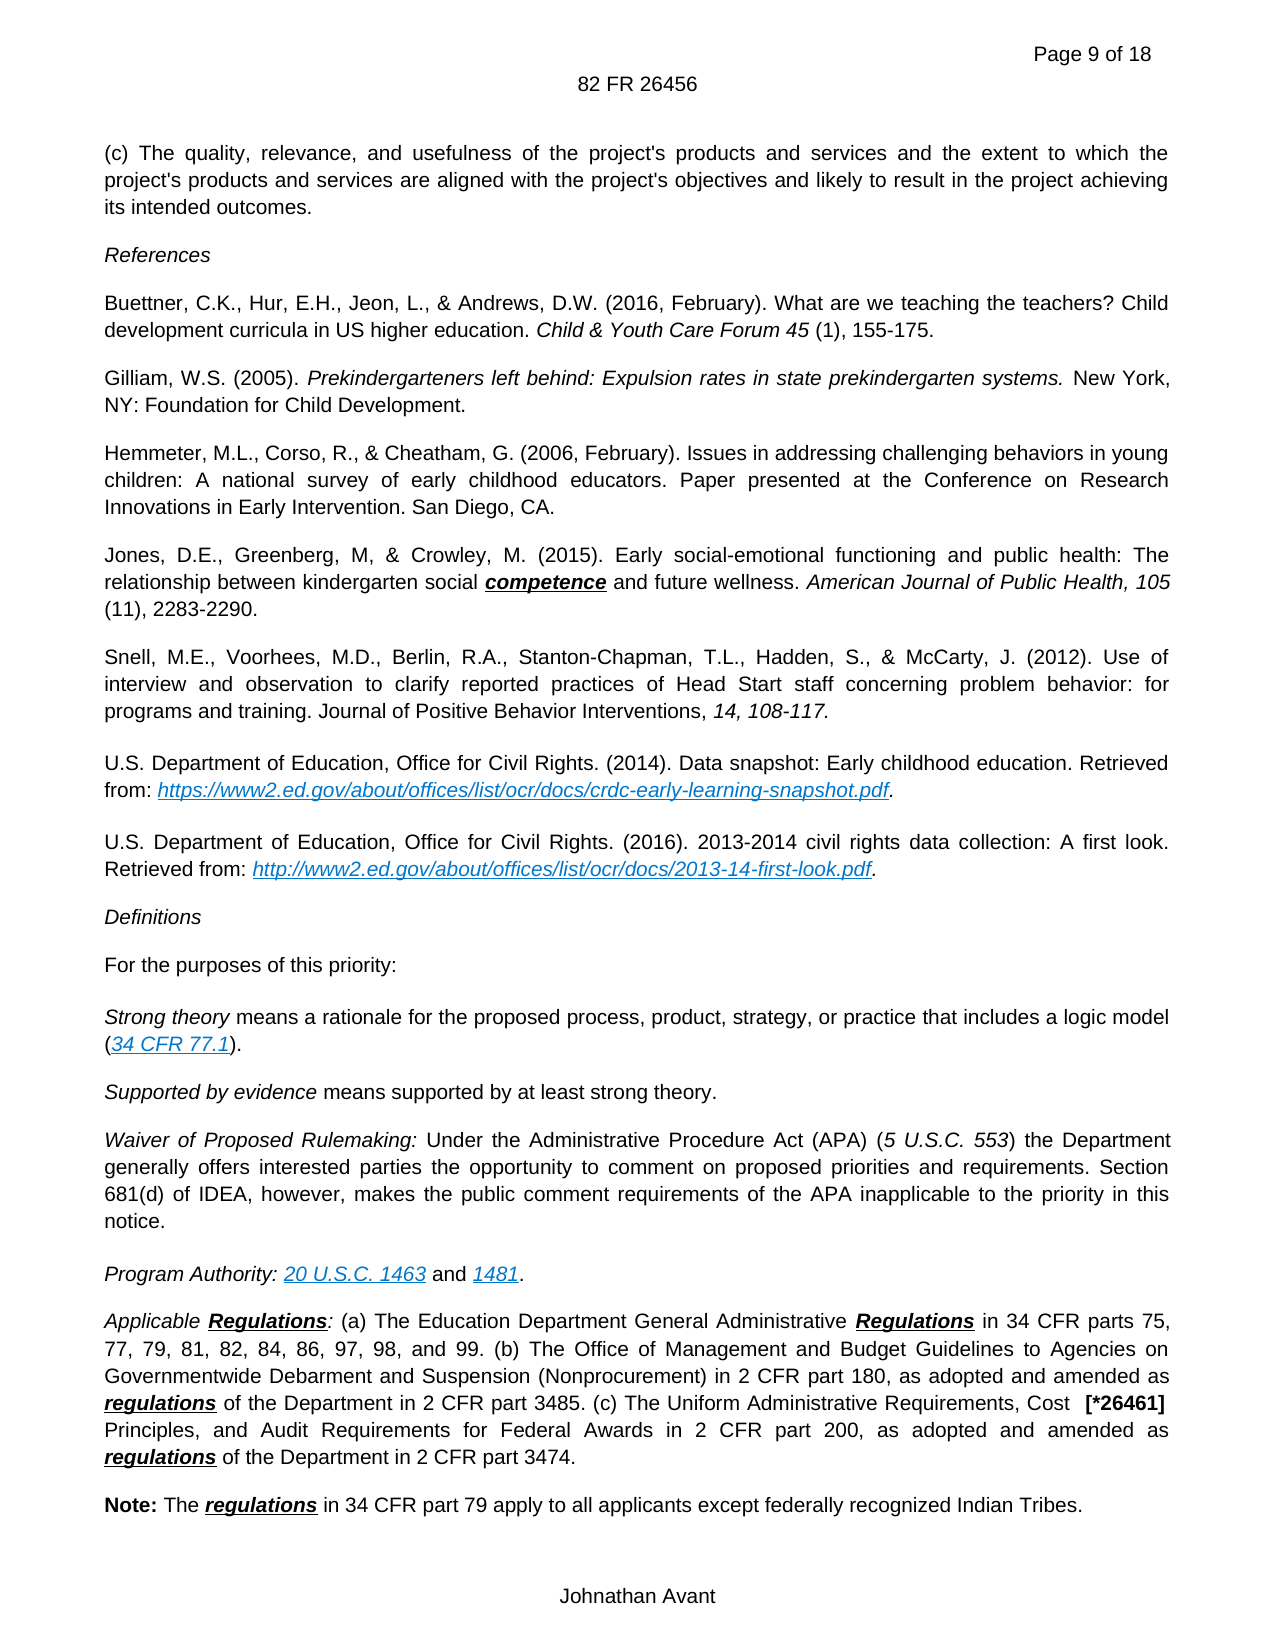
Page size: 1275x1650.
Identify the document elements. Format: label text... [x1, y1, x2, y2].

text Strong theory means a rationale for the proposed process, product, strategy, or practice that includes a logic model (34 CFR 77.1). [104, 1002, 1171, 1056]
text Applicable Regulations: (a) The Education Department General Administrative Regulations in 34 CFR parts 75, 77, 79, 81, 82, 84, 86, 97, 98, and 99. (b) The Office of Management and Budget Guidelines to Agencies on Governmentwide Debarment and Suspension (Nonprocurement) in 2 CFR part 180, as adopted and amended as regulations of the Department in 2 CFR part 3485. (c) The Uniform Administrative Requirements, Cost [*26461] Principles, and Audit Requirements for Federal Awards in 2 CFR part 200, as adopted and amended as regulations of the Department in 2 CFR part 3474. [104, 1306, 1171, 1469]
text (c) The quality, relevance, and usefulness of the project's products and services and the extent to which the project's products and services are aligned with the project's objectives and likely to result in the project achieving its intended outcomes. [104, 137, 1171, 219]
text Buettner, C.K., Hur, E.H., Jeon, L., & Andrews, D.W. (2016, February). What are we teaching the teachers? Child development curricula in US higher education. Child & Youth Care Forum 45 (1), 155-175. [104, 287, 1171, 342]
text Note: The regulations in 34 CFR part 79 apply to all applicants except federally recognized Indian Tribes. [104, 1489, 1171, 1517]
text References [104, 239, 1171, 267]
text U.S. Department of Education, Office for Civil Rights. (2014). Data snapshot: Early childhood education. Retrieved from: https://www2.ed.gov/about/offices/list/ocr/docs/crdc-early-learning-snapshot.pdf. [104, 748, 1171, 802]
text Waiver of Proposed Rulemaking: Under the Administrative Procedure Act (APA) (5 U.S.C. 553) the Department generally offers interested parties the opportunity to comment on proposed priorities and requirements. Section 681(d) of IDEA, however, makes the public comment requirements of the APA inapplicable to the priority in this notice. [104, 1125, 1171, 1233]
text Definitions [104, 902, 1171, 929]
text U.S. Department of Education, Office for Civil Rights. (2016). 2013-2014 civil rights data collection: A first look. Retrieved from: http://www2.ed.gov/about/offices/list/ocr/docs/2013-14-first-look.pdf. [104, 827, 1171, 881]
text Supported by evidence means supported by at least strong theory. [104, 1077, 1171, 1104]
text Snell, M.E., Voorhees, M.D., Berlin, R.A., Stanton-Chapman, T.L., Hadden, S., & McCarty, J. (2012). Use of interview and observation to clarify reported practices of Head Start staff concerning problem behavior: for programs and training. Journal of Positive Behavior Interventions, 14, 108-117. [104, 642, 1171, 723]
text Jones, D.E., Greenberg, M, & Crowley, M. (2015). Early social-emotional functioning and public health: The relationship between kindergarten social competence and future wellness. American Journal of Public Health, 105 (11), 2283-2290. [104, 539, 1171, 621]
text For the purposes of this priority: [104, 950, 1171, 977]
text Program Authority: 20 U.S.C. 1463 and 1481. [104, 1258, 1171, 1285]
text Hemmeter, M.L., Corso, R., & Cheatham, G. (2006, February). Issues in addressing challenging behaviors in young children: A national survey of early childhood educators. Paper presented at the Conference on Research Innovations in Early Intervention. San Diego, CA. [104, 437, 1171, 519]
text Gilliam, W.S. (2005). Prekindergarteners left behind: Expulsion rates in state prekindergarten systems. New York, NY: Foundation for Child Development. [104, 362, 1171, 417]
